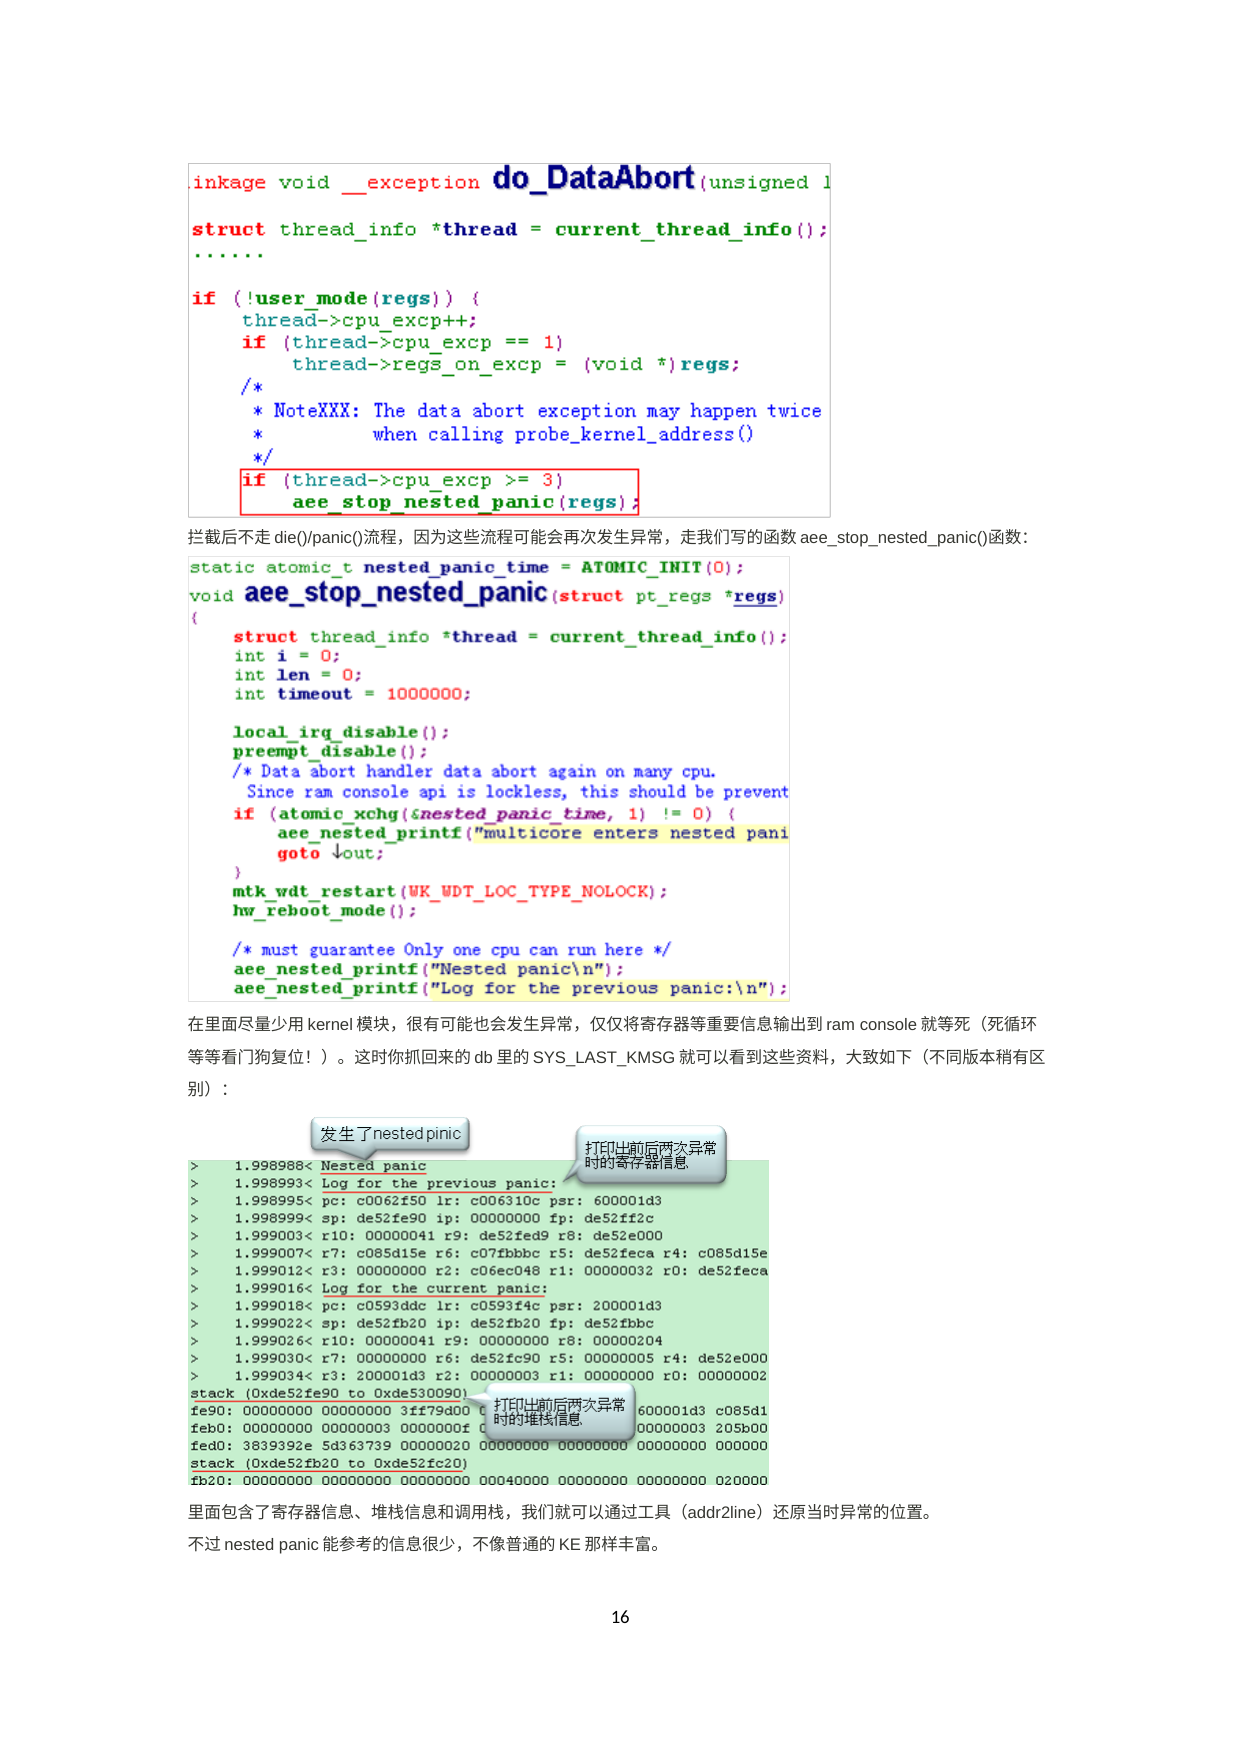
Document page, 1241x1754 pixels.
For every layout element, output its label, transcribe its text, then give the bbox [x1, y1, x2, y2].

picture [187, 555, 791, 1003]
text 拦截后不走die()/panic()流程，因为这些流程可能会再次发生异常，走我们写的函数aee_stop_nested_panic()函数： [187, 519, 1053, 552]
text 不过nested panic能参考的信息很少，不像普通的KE那样丰富。 [187, 1527, 1053, 1559]
text 在里面尽量少用kernel模块，很有可能也会发生异常，仅仅将寄存器等重要信息输出到ram console就等死（死循环等等看门狗复位！）。这时你抓回来的db里的SYS_LAST_KMSG就可以看到这些资料，大致如下（不同版本稍有区别）： [187, 1007, 1053, 1104]
text 里面包含了寄存器信息、堆栈信息和调用栈，我们就可以通过工具（addr2line）还原当时异常的位置。 [187, 1494, 1053, 1527]
picture [187, 1112, 770, 1486]
picture [187, 162, 832, 519]
